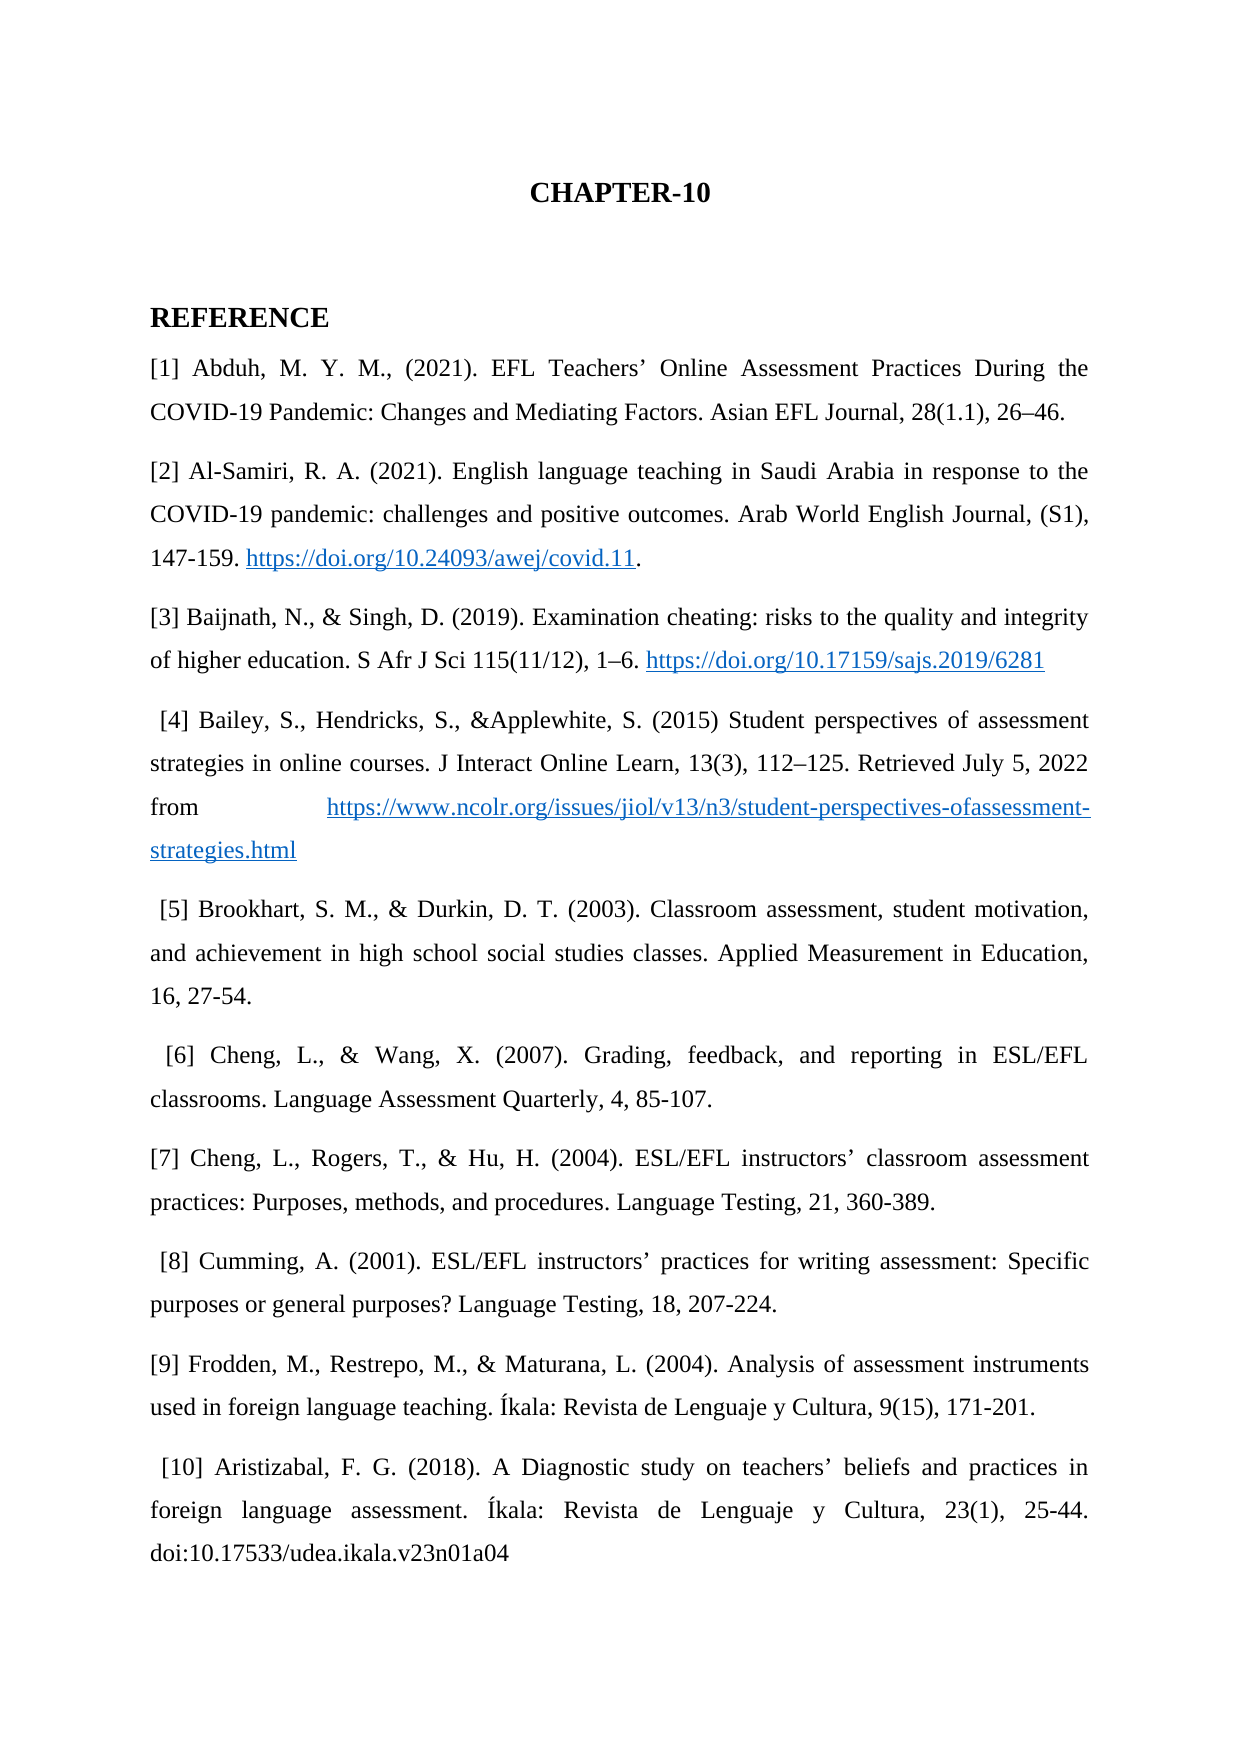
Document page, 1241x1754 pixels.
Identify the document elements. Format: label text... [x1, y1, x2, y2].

text CHAPTER-10 [150, 175, 1090, 208]
text REFERENCE [150, 301, 1090, 334]
text [10] Aristizabal, F. G. (2018). A Diagnostic study on teachers’ beliefs and practices in foreign language assessment. Íkala: Revista de Lenguaje y Cultura, 23(1), 25-44. doi:10.17533/udea.ikala.v23n01a04 [150, 1452, 1090, 1567]
text [8] Cumming, A. (2001). ESL/EFL instructors’ practices for writing assessment: Specific purposes or general purposes? Language Testing, 18, 207-224. [150, 1246, 1090, 1318]
text [9] Frodden, M., Restrepo, M., & Maturana, L. (2004). Analysis of assessment instruments used in foreign language teaching. Íkala: Revista de Lenguaje y Cultura, 9(15), 171-201. [150, 1349, 1090, 1421]
text [2] Al-Samiri, R. A. (2021). English language teaching in Saudi Arabia in response to the COVID-19 pandemic: challenges and positive outcomes. Arab World English Journal, (S1), 147-159. https://doi.org/10.24093/awej/covid.11. [150, 456, 1090, 571]
text [1] Abduh, M. Y. M., (2021). EFL Teachers’ Online Assessment Practices During the COVID-19 Pandemic: Changes and Mediating Factors. Asian EFL Journal, 28(1.1), 26–46. [150, 353, 1090, 425]
text [3] Baijnath, N., & Singh, D. (2019). Examination cheating: risks to the quality and integrity of higher education. S Afr J Sci 115(11/12), 1–6. https://doi.org/10.17159/sajs.2019/6281 [150, 602, 1090, 674]
text [4] Bailey, S., Hendricks, S., &Applewhite, S. (2015) Student perspectives of assessment strategies in online courses. J Interact Online Learn, 13(3), 112–125. Retrieved July 5, 2022 from https://www.ncolr.org/issues/jiol/v13/n3/student-perspectives-ofassessment-strategies.html [150, 705, 1090, 863]
text [7] Cheng, L., Rogers, T., & Hu, H. (2004). ESL/EFL instructors’ classroom assessment practices: Purposes, methods, and procedures. Language Testing, 21, 360-389. [150, 1143, 1090, 1215]
text [6] Cheng, L., & Wang, X. (2007). Grading, feedback, and reporting in ESL/EFL classrooms. Language Assessment Quarterly, 4, 85-107. [150, 1041, 1090, 1112]
text [5] Brookhart, S. M., & Durkin, D. T. (2003). Classroom assessment, student motivation, and achievement in high school social studies classes. Applied Measurement in Education, 16, 27-54. [150, 894, 1090, 1009]
